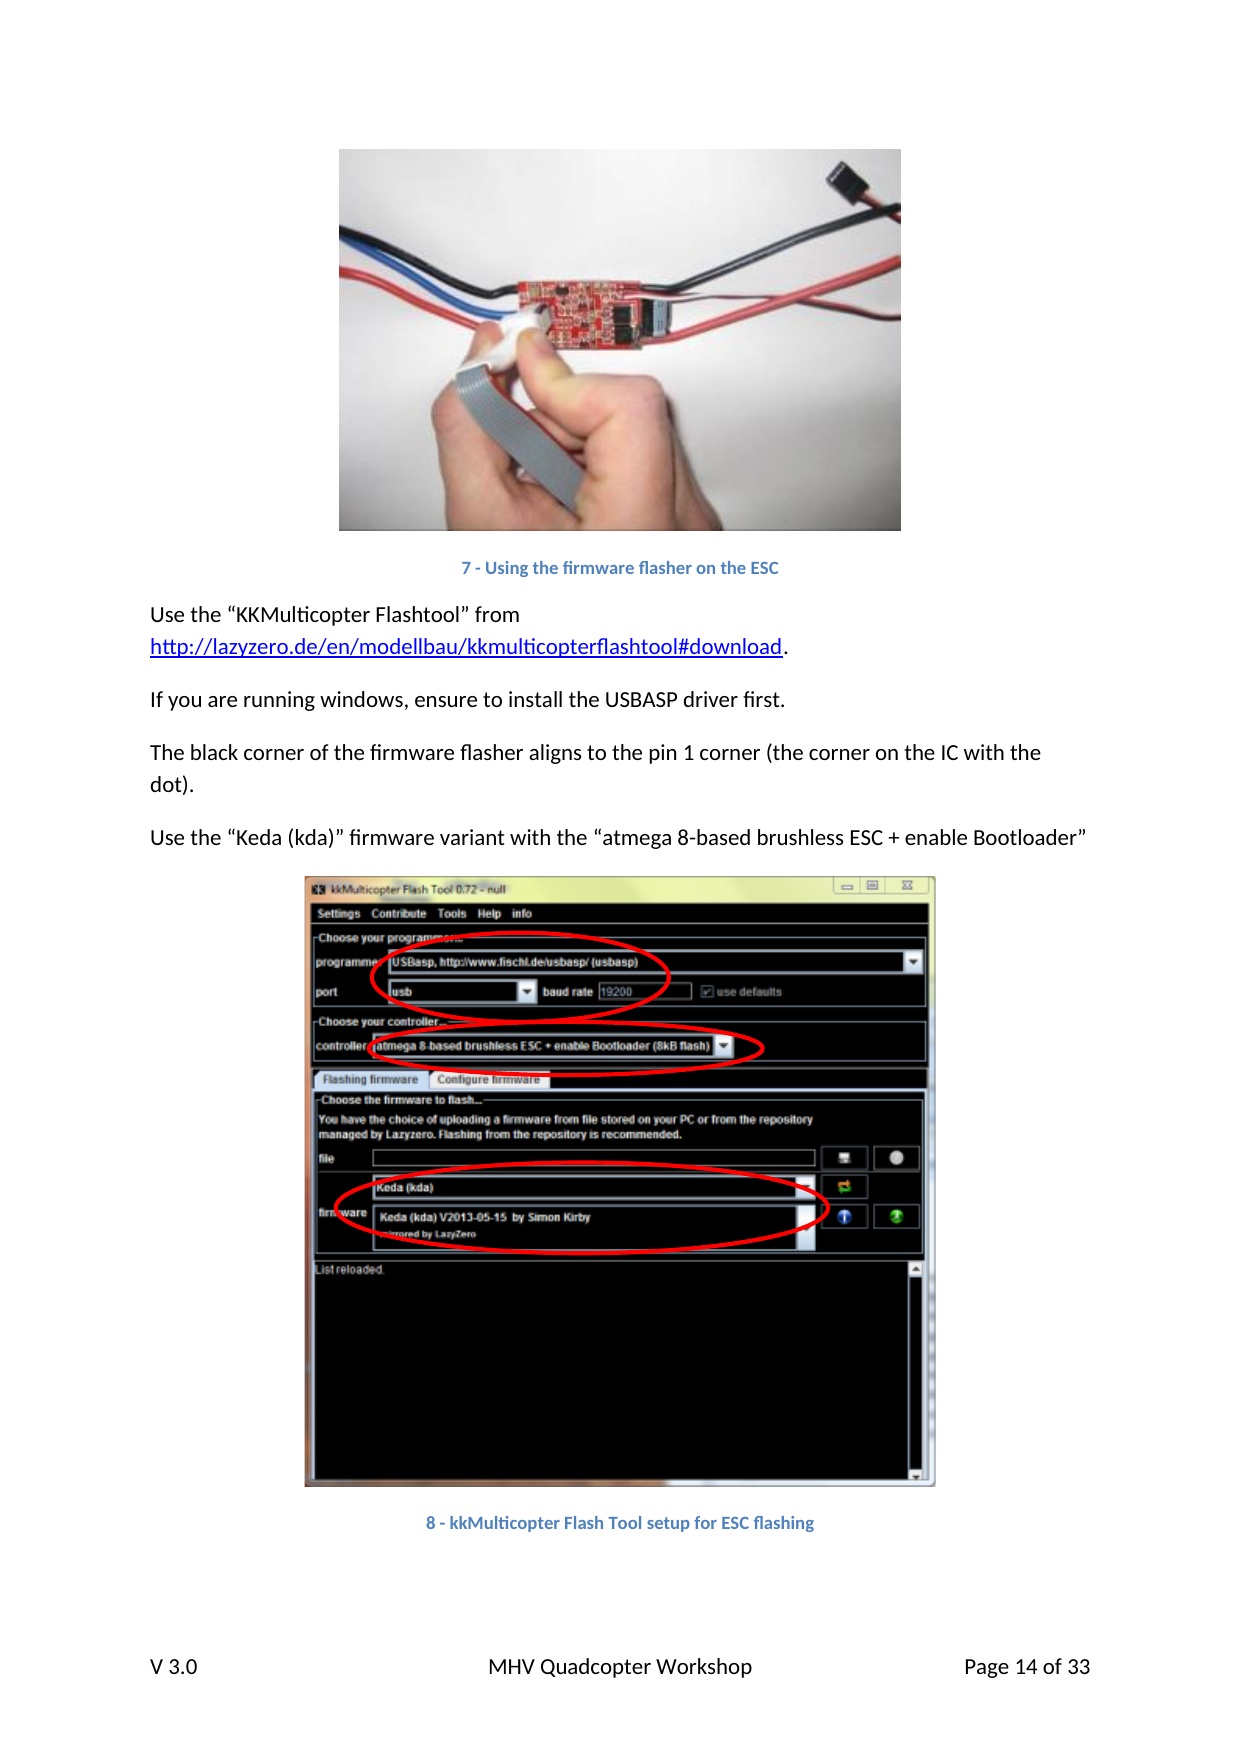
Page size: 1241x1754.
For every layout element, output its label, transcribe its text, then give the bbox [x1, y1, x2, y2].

text Use the “KKMulticopter Flashtool” from http://lazyzero.de/en/modellbau/kkmulticopterflashtool#download. [150, 600, 1090, 660]
text If you are running windows, ensure to install the USBASP driver first. [150, 685, 1090, 713]
text Use the “Keda (kda)” firmware variant with the “atmega 8-based brushless ESC + enable Bootloader” [150, 823, 1090, 852]
text The black corner of the firmware flasher aligns to the pin 1 corner (the corner on the IC with the dot). [150, 738, 1090, 798]
picture [304, 876, 936, 1487]
picture [339, 149, 901, 531]
